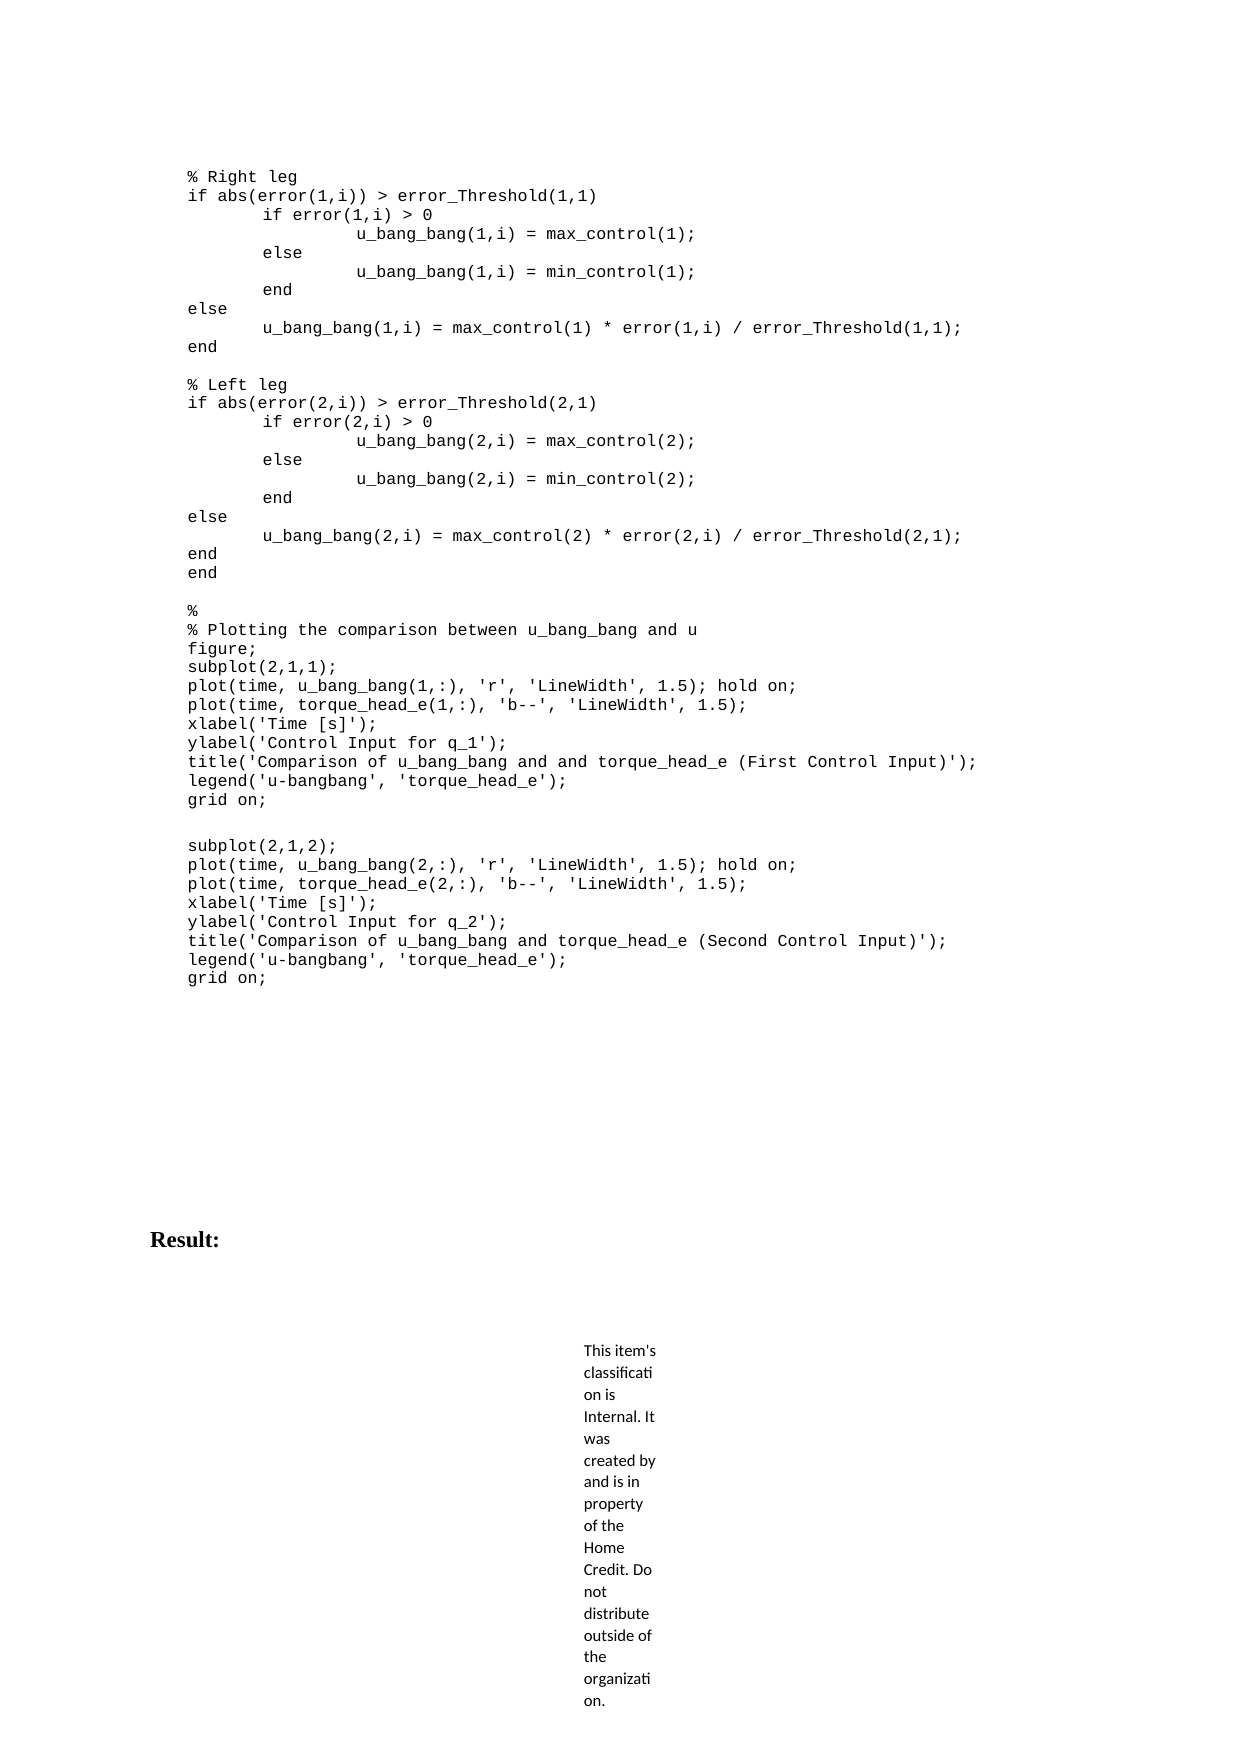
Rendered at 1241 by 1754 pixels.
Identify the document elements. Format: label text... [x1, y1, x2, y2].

text legend('u-bangbang', 'torque_head_e'); [187, 772, 1090, 791]
text plot(time, u_bang_bang(2,:), 'r', 'LineWidth', 1.5); hold on; [187, 857, 1090, 876]
text end [262, 282, 1090, 301]
text end [262, 489, 1090, 508]
text plot(time, u_bang_bang(1,:), 'r', 'LineWidth', 1.5); hold on; [187, 678, 1090, 697]
text if error(1,i) > 0 [262, 207, 1090, 225]
text u_bang_bang(2,i) = max_control(2); [356, 433, 1090, 452]
text title('Comparison of u_bang_bang and and torque_head_e (First Control Input)'); [187, 753, 1090, 772]
text if error(2,i) > 0 [262, 414, 1090, 433]
text ylabel('Control Input for q_1'); [187, 734, 1090, 753]
text xlabel('Time [s]'); [187, 716, 1090, 734]
text u_bang_bang(1,i) = max_control(1) * error(1,i) / error_Threshold(1,1); [262, 320, 1090, 338]
text ylabel('Control Input for q_2'); [187, 913, 1090, 932]
text figure; [187, 640, 1090, 659]
text if abs(error(1,i)) > error_Threshold(1,1) [187, 188, 1090, 207]
text legend('u-bangbang', 'torque_head_e'); [187, 951, 1090, 970]
text grid on; [187, 791, 1090, 810]
text u_bang_bang(2,i) = max_control(2) * error(2,i) / error_Threshold(2,1); [262, 527, 1090, 546]
text xlabel('Time [s]'); [187, 894, 1090, 913]
text grid on; [187, 970, 1090, 989]
text else [187, 508, 1090, 527]
text subplot(2,1,1); [187, 659, 1090, 678]
text plot(time, torque_head_e(1,:), 'b--', 'LineWidth', 1.5); [187, 697, 1090, 716]
text else [187, 301, 1090, 320]
text % [187, 602, 1090, 621]
text subplot(2,1,2); [187, 838, 1090, 857]
text u_bang_bang(1,i) = min_control(1); [356, 263, 1090, 282]
text else [262, 452, 1090, 471]
text end [187, 565, 1090, 584]
text u_bang_bang(2,i) = min_control(2); [356, 471, 1090, 489]
text else [262, 244, 1090, 263]
text end [187, 546, 1090, 565]
text end [187, 338, 1090, 357]
text plot(time, torque_head_e(2,:), 'b--', 'LineWidth', 1.5); [187, 876, 1090, 894]
text % Plotting the comparison between u_bang_bang and u [187, 621, 1090, 640]
text u_bang_bang(1,i) = max_control(1); [356, 225, 1090, 244]
text % Right leg [187, 169, 1090, 188]
text Result: [150, 1226, 1090, 1252]
text % Left leg [187, 376, 1090, 395]
text title('Comparison of u_bang_bang and torque_head_e (Second Control Input)'); [187, 932, 1090, 951]
text if abs(error(2,i)) > error_Threshold(2,1) [187, 395, 1090, 414]
